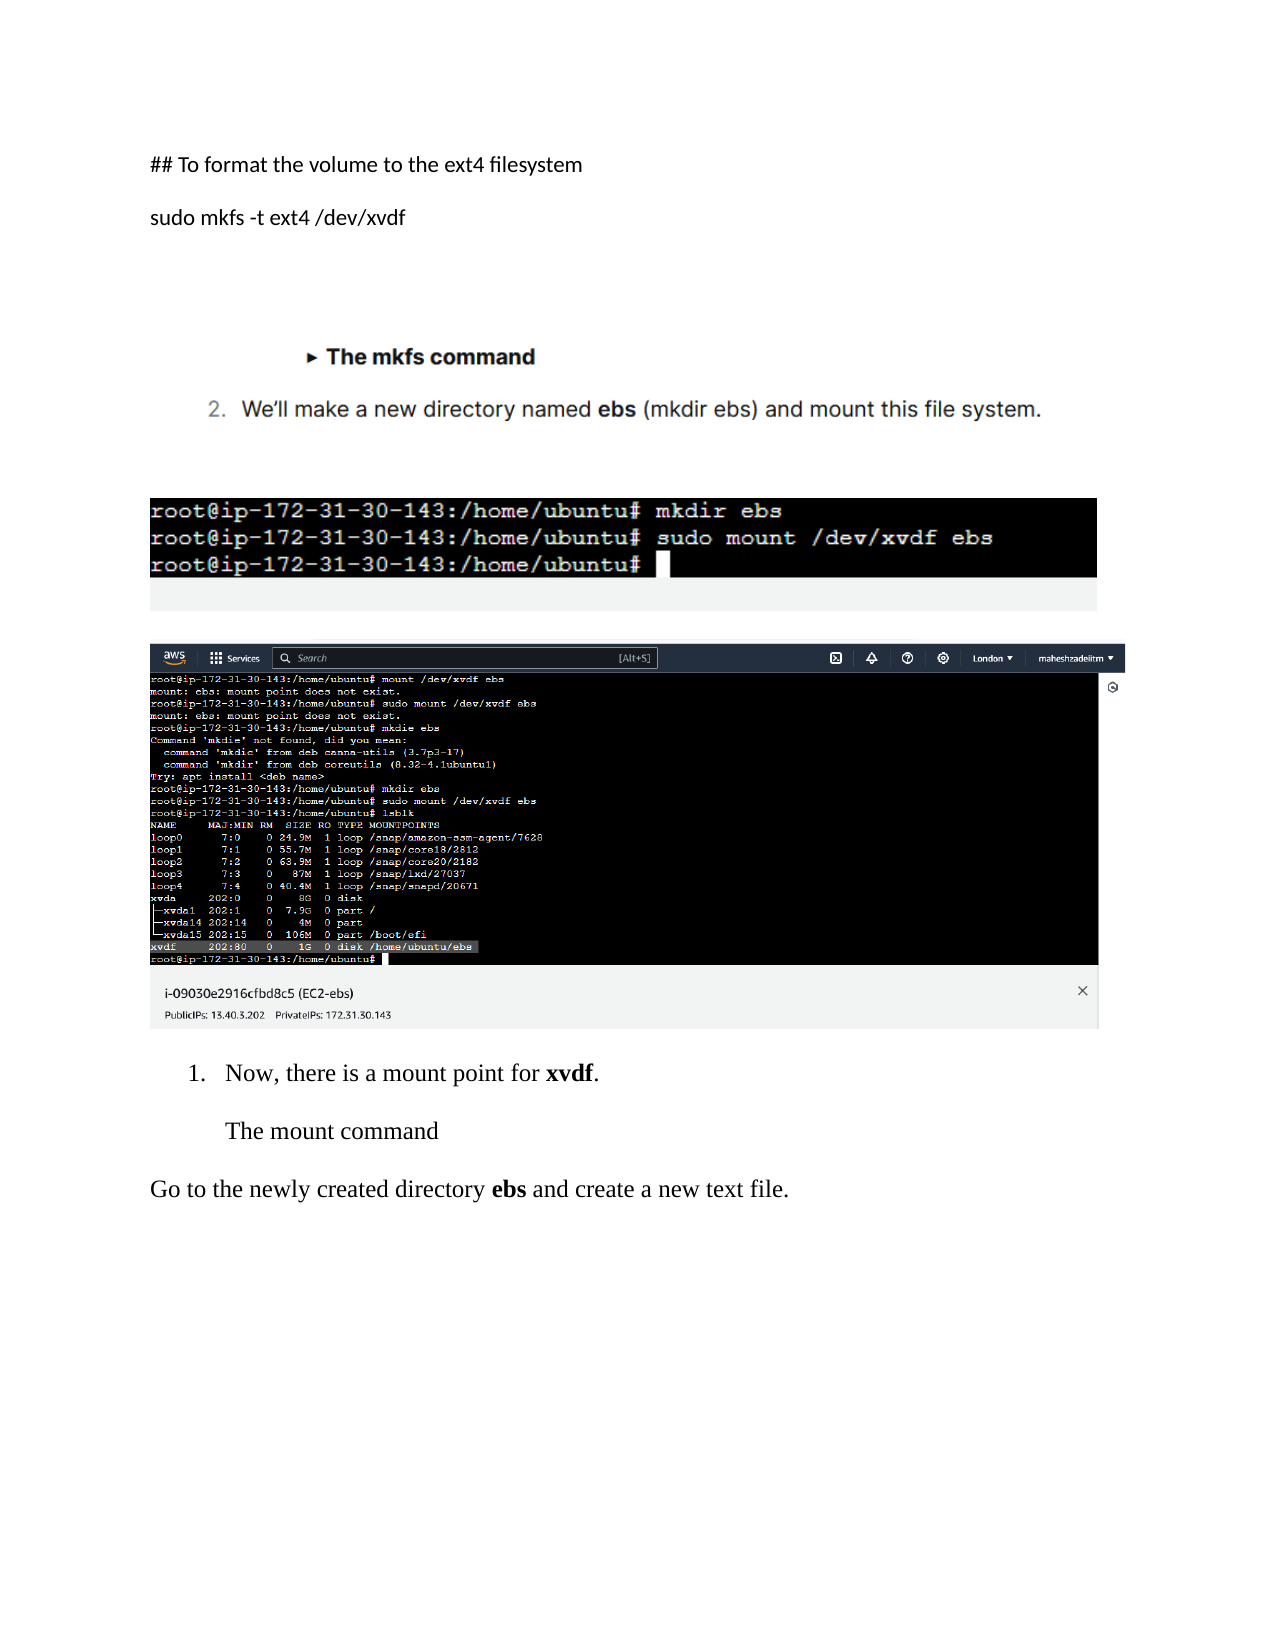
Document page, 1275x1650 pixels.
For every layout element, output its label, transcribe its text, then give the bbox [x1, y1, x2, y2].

picture [150, 639, 1125, 1029]
text sudo mkfs -t ext4 /dev/xvdf [150, 203, 1125, 231]
list Now, there is a mount point for xvdf. [187, 1058, 1125, 1087]
text Go to the newly created directory ebs and create a new text file. [150, 1174, 1125, 1203]
text The mount command [225, 1116, 1125, 1145]
picture [150, 322, 1125, 469]
picture [150, 498, 1097, 611]
text ## To format the volume to the ext4 filesystem [150, 150, 1125, 178]
